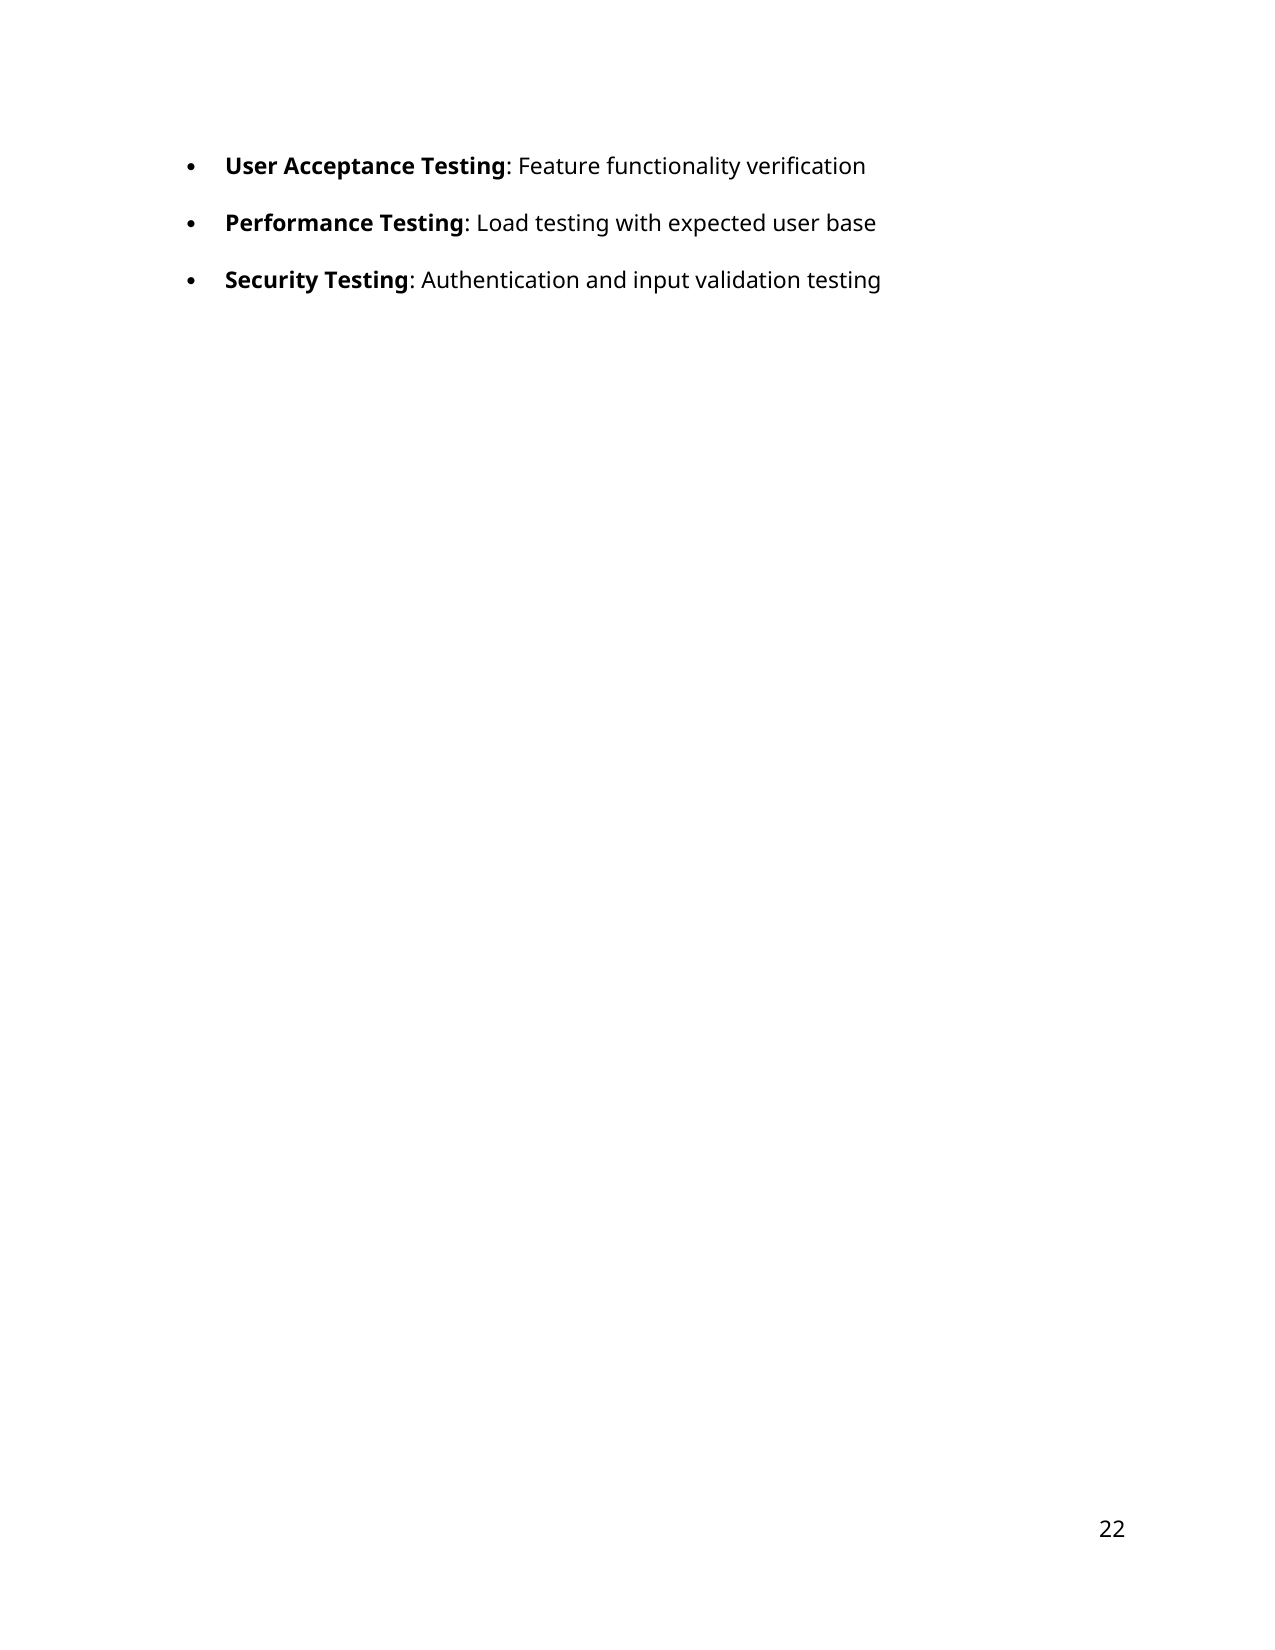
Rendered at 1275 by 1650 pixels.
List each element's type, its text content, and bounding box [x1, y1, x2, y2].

list User Acceptance Testing: Feature functionality verification [187, 150, 1125, 181]
list Performance Testing: Load testing with expected user base [187, 207, 1125, 238]
list Security Testing: Authentication and input validation testing [187, 263, 1125, 295]
